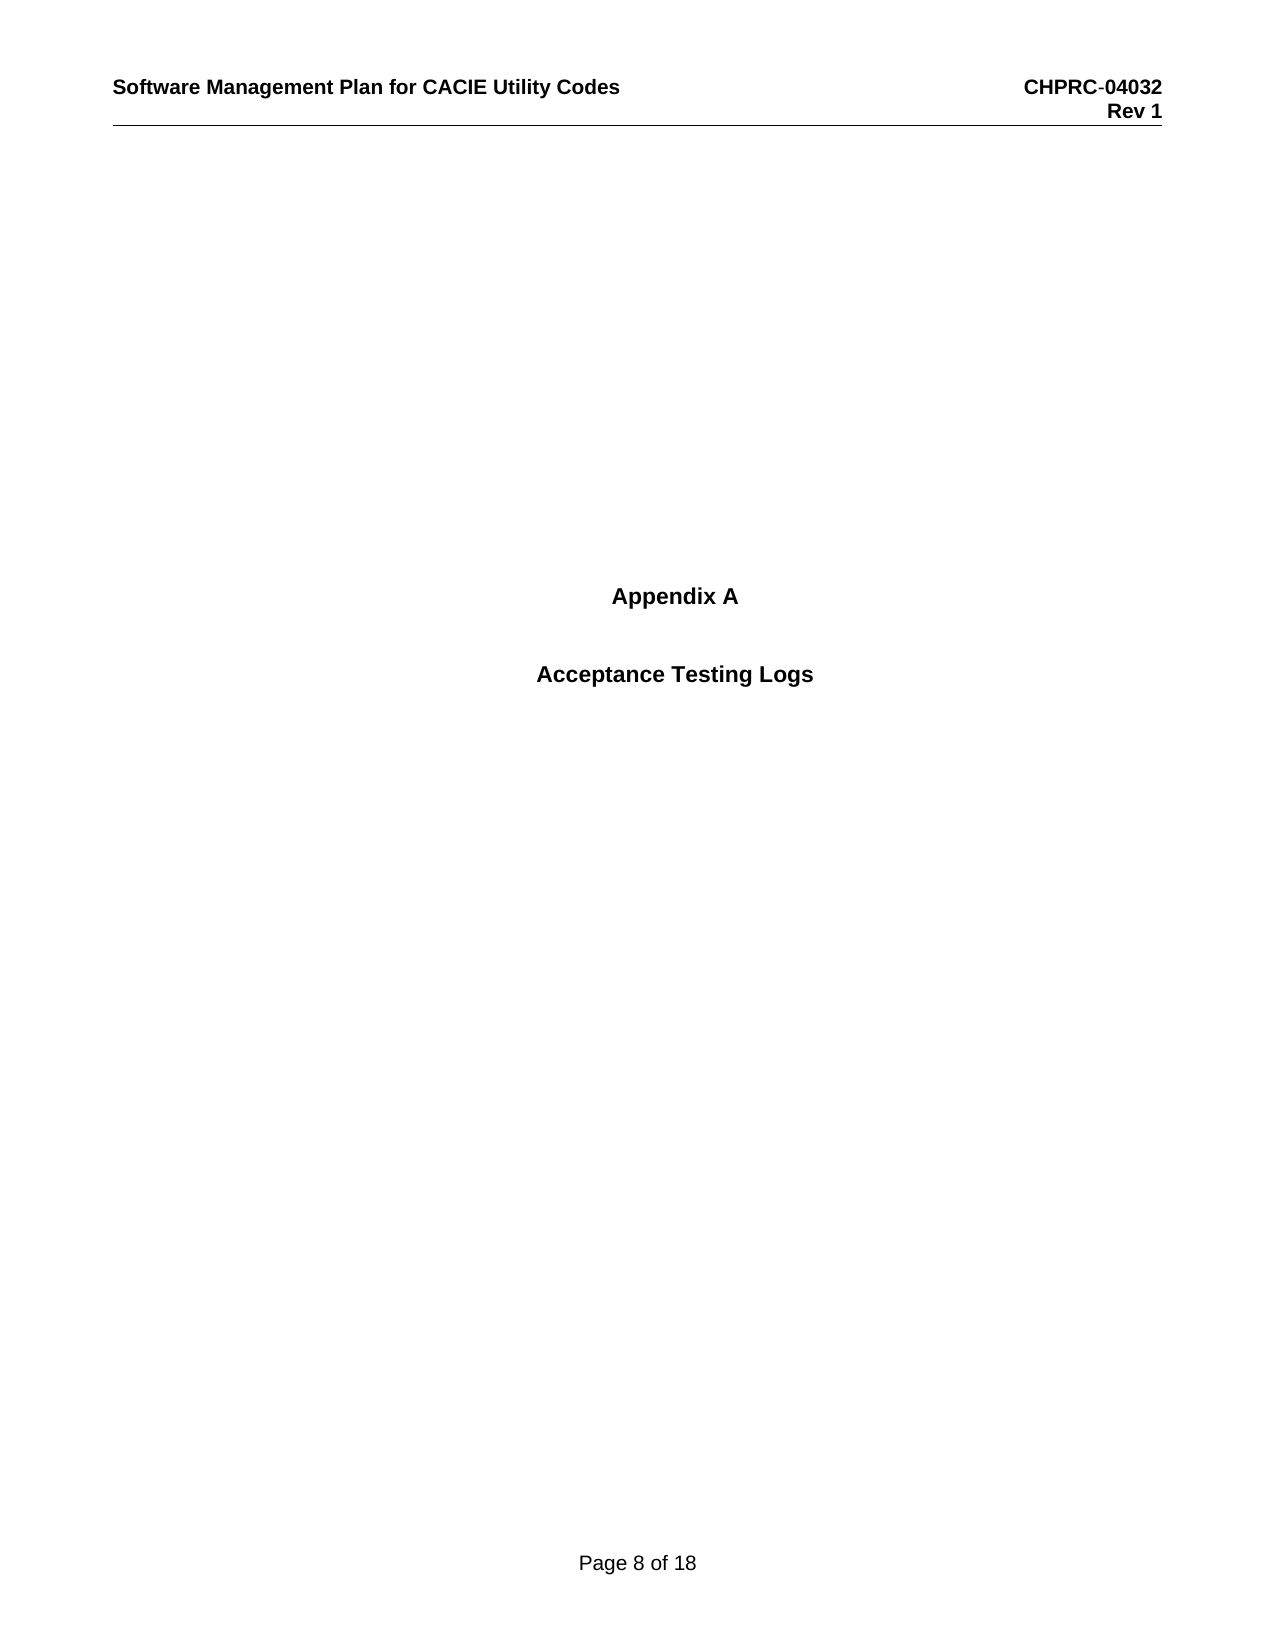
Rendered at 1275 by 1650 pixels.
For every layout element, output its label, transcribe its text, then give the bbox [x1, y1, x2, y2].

text Appendix A [187, 583, 1162, 609]
text Acceptance Testing Logs [187, 661, 1162, 687]
